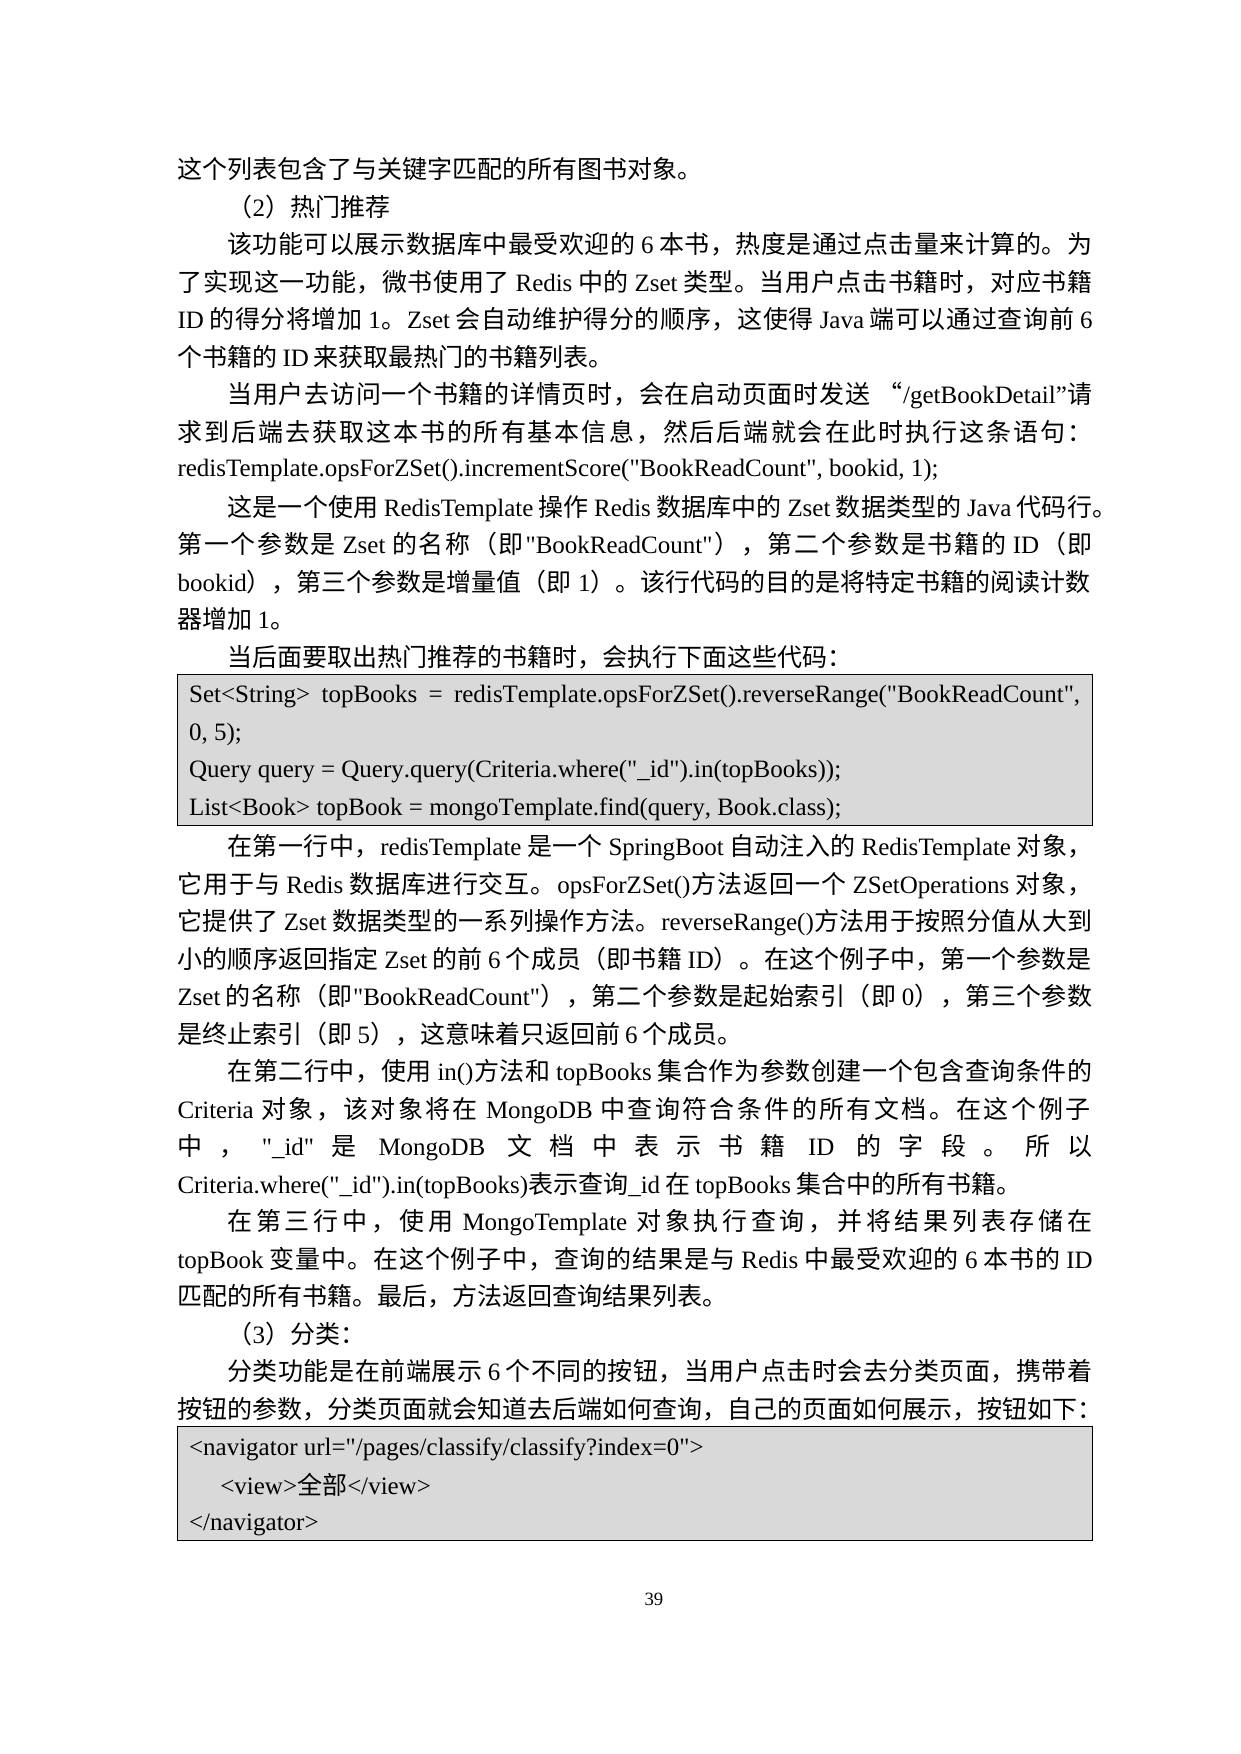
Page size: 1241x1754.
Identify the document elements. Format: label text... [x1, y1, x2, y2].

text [177, 149, 1092, 187]
table_header Set<String> topBooks = redisTemplate.opsForZSet().reverseRange("BookReadCount", 0, 5); Query query = Query.query(Criteria.where("_id").in(topBooks)); List<Book> topBook = mongoTemplate.find(query, Book.class); [178, 675, 1092, 825]
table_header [178, 1427, 1092, 1540]
text 该功能可以展示数据库中最受欢迎的6本书，热度是通过点击量来计算的。为了实现这一功能，微书使用了Redis中的Zset类型。当用户点击书籍时，对应书籍ID的得分将增加1。Zset会自动维护得分的顺序，这使得Java端可以通过查询前6个书籍的ID来获取最热门的书籍列表。 [177, 224, 1092, 374]
text 在第一行中，redisTemplate是一个SpringBoot自动注入的RedisTemplate对象，它用于与Redis数据库进行交互。opsForZSet()方法返回一个ZSetOperations对象，它提供了Zset数据类型的一系列操作方法。reverseRange()方法用于按照分值从大到小的顺序返回指定Zset的前6个成员（即书籍ID）。在这个例子中，第一个参数是Zset的名称（即"BookReadCount"），第二个参数是起始索引（即0），第三个参数是终止索引（即5），这意味着只返回前6个成员。 [177, 826, 1092, 1051]
text 当后面要取出热门推荐的书籍时，会执行下面这些代码： [177, 637, 1092, 674]
text （2）热门推荐 [177, 187, 1092, 224]
text 在第三行中，使用MongoTemplate对象执行查询，并将结果列表存储在topBook变量中。在这个例子中，查询的结果是与Redis中最受欢迎的6本书的ID匹配的所有书籍。最后，方法返回查询结果列表。 [177, 1201, 1092, 1314]
text 在第二行中，使用in()方法和topBooks集合作为参数创建一个包含查询条件的Criteria对象，该对象将在MongoDB中查询符合条件的所有文档。在这个例子中，"_id"是MongoDB文档中表示书籍ID的字段。所以Criteria.where("_id").in(topBooks)表示查询_id在topBooks集合中的所有书籍。 [177, 1051, 1092, 1201]
text （3）分类： [177, 1314, 1092, 1351]
text 分类功能是在前端展示6个不同的按钮，当用户点击时会去分类页面，携带着按钮的参数，分类页面就会知道去后端如何查询，自己的页面如何展示，按钮如下： [177, 1351, 1092, 1426]
text 当用户去访问一个书籍的详情页时，会在启动页面时发送 “/getBookDetail”请求到后端去获取这本书的所有基本信息，然后后端就会在此时执行这条语句： redisTemplate.opsForZSet().incrementScore("BookReadCount", bookid, 1); [177, 374, 1092, 487]
text 这是一个使用RedisTemplate操作Redis数据库中的Zset数据类型的Java代码行。第一个参数是Zset的名称（即"BookReadCount"），第二个参数是书籍的ID（即bookid），第三个参数是增量值（即1）。该行代码的目的是将特定书籍的阅读计数器增加1。 [177, 487, 1092, 637]
